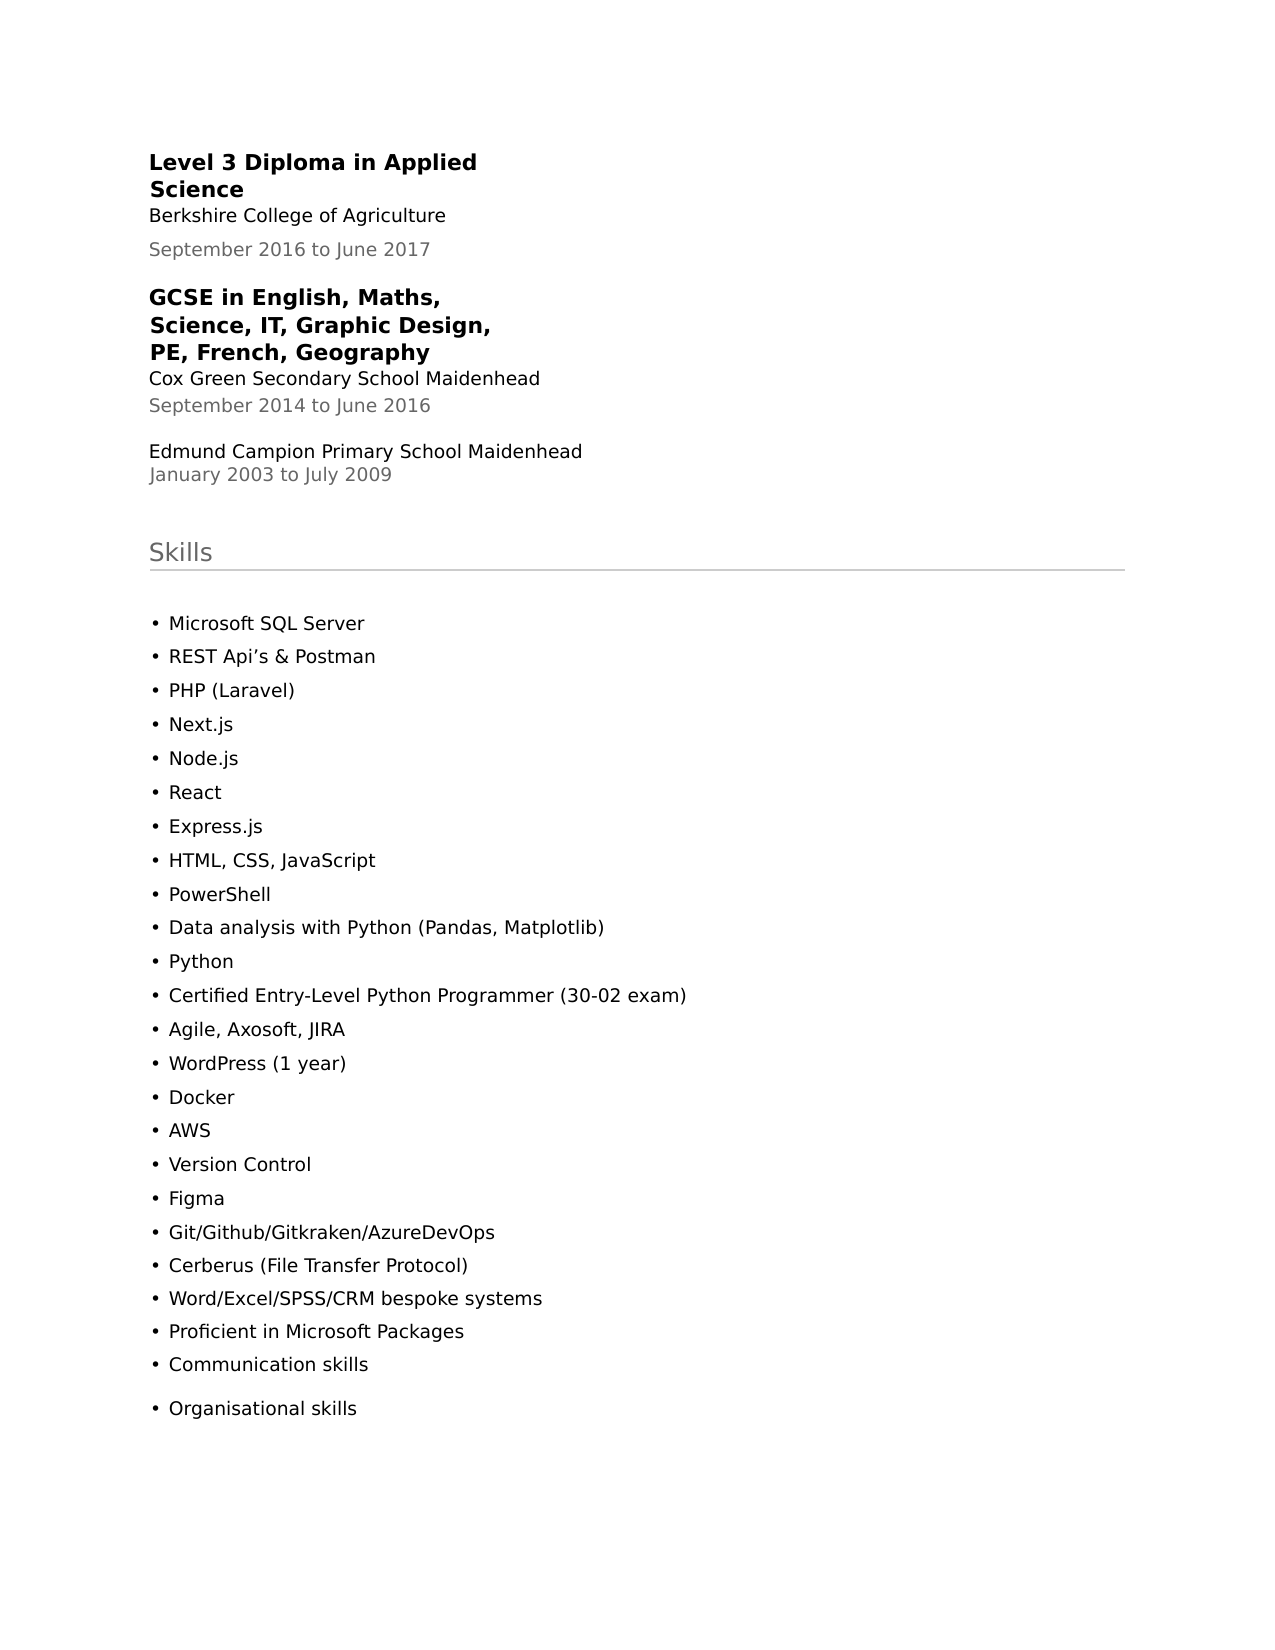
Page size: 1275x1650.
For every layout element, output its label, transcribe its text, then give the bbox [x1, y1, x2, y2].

list Data analysis with Python (Pandas, Matplotlib) [150, 917, 948, 939]
list React [150, 782, 948, 804]
subtitle GCSE in English, Maths, Science, IT, Graphic Design, PE, French, Geography [148, 285, 504, 366]
list Word/Excel/SPSS/CRM bespoke systems [150, 1288, 948, 1309]
text September 2016 to June 2017 [148, 239, 1084, 261]
list Version Control [150, 1154, 948, 1176]
list Organisational skills [150, 1397, 948, 1419]
list Express.js [150, 816, 948, 838]
text September 2014 to June 2016 [148, 395, 1084, 417]
list Node.js [150, 748, 948, 770]
subtitle Level 3 Diploma in Applied Science [148, 150, 504, 203]
list Figma [150, 1188, 948, 1210]
list Next.js [150, 714, 948, 736]
list Microsoft SQL Server [150, 613, 948, 634]
list Git/Github/Gitkraken/AzureDevOps [150, 1222, 948, 1244]
list Python [150, 951, 948, 973]
list HTML, CSS, JavaScript [150, 850, 948, 872]
text Berkshire College of Agriculture [148, 205, 948, 227]
list Certified Entry-Level Python Programmer (30-02 exam) [150, 985, 948, 1007]
list REST Api’s & Postman [150, 647, 948, 668]
list Communication skills [150, 1354, 948, 1376]
list WordPress (1 year) [150, 1053, 948, 1075]
list PowerShell [150, 883, 948, 905]
list AWS [150, 1121, 948, 1142]
list PHP (Laravel) [150, 680, 948, 702]
list Proficient in Microsoft Packages [150, 1322, 948, 1343]
list Docker [150, 1087, 948, 1108]
text Edmund Campion Primary School Maidenhead January 2003 to July 2009 [148, 441, 655, 486]
list Agile, Axosoft, JIRA [150, 1019, 948, 1041]
list Cerberus (File Transfer Protocol) [150, 1255, 948, 1277]
subtitle Skills [148, 538, 504, 568]
text Cox Green Secondary School Maidenhead [148, 368, 948, 390]
